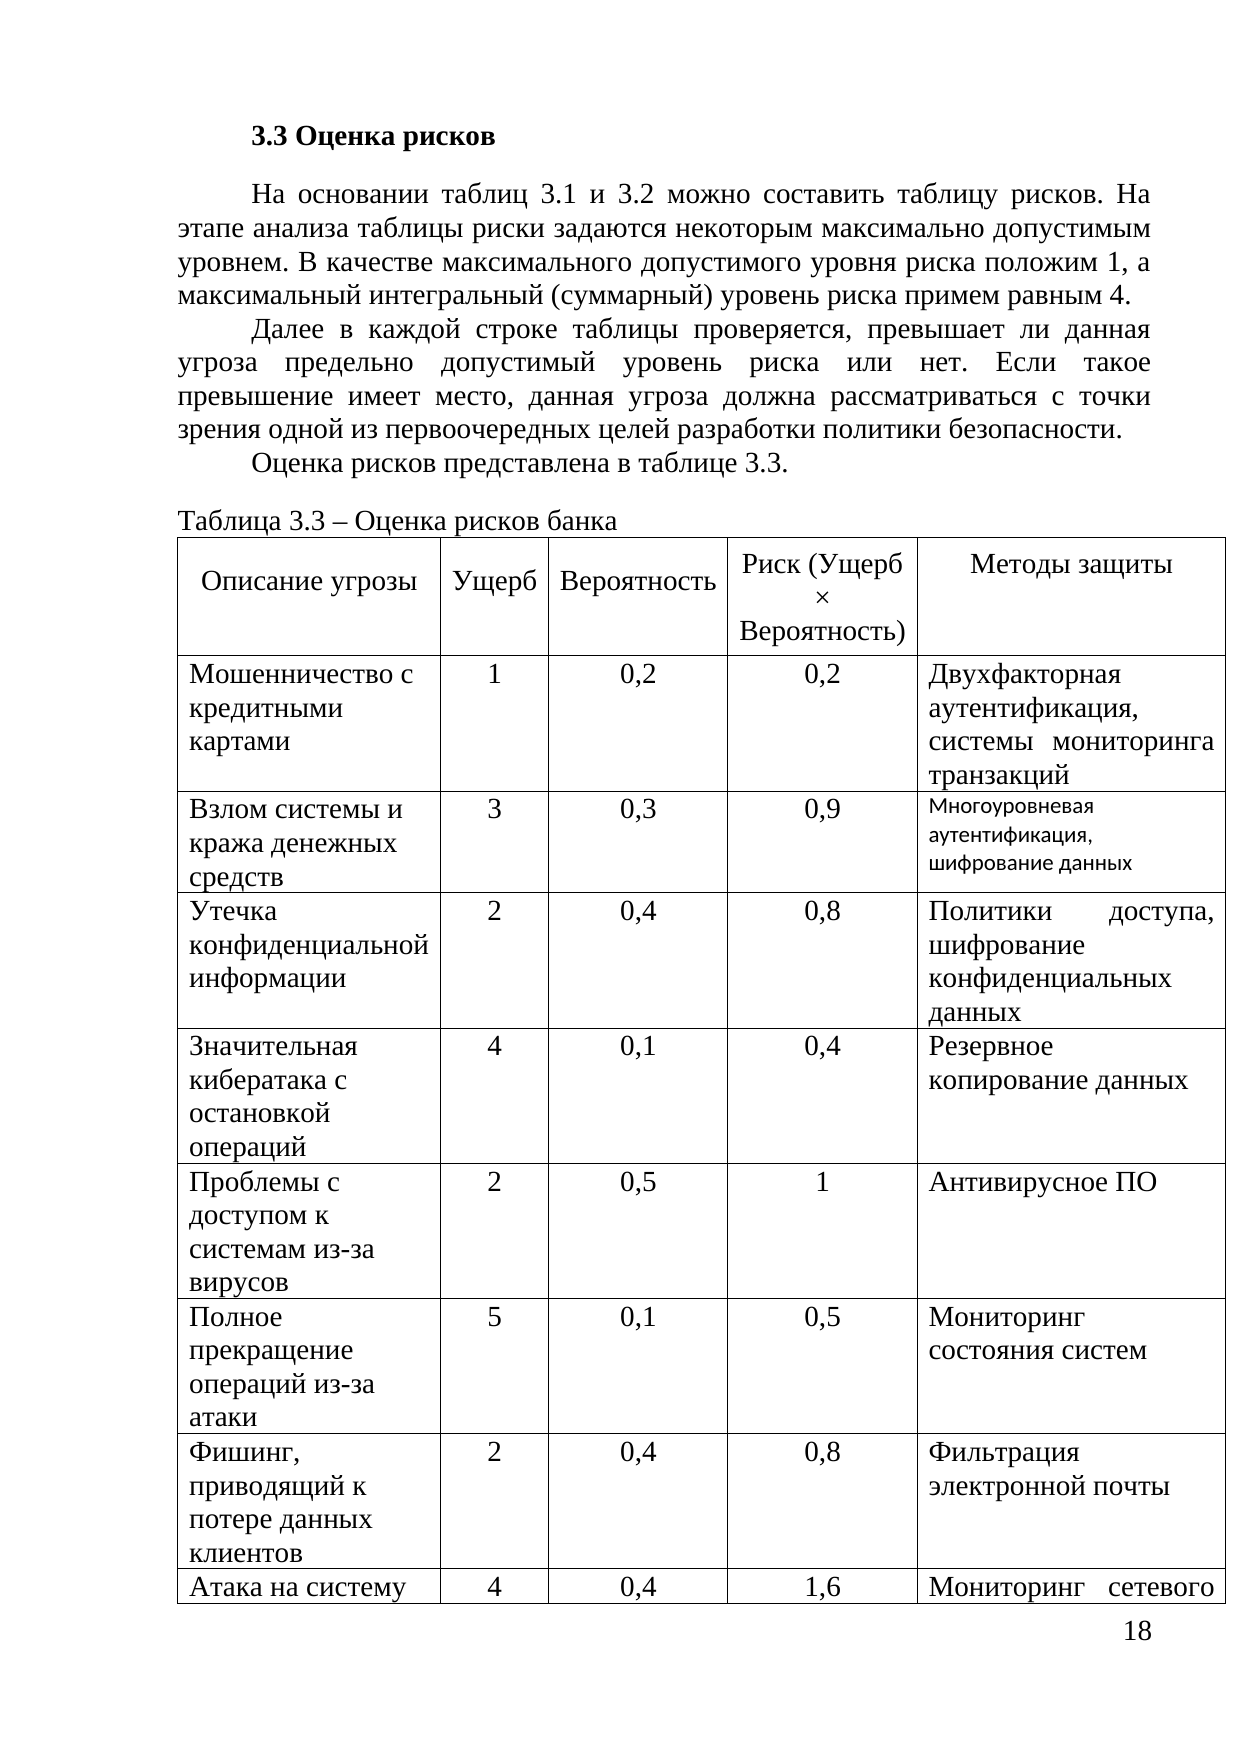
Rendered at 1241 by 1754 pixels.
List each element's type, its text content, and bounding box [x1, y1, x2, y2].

table_cell 0,9 [728, 792, 917, 892]
table_cell 4 [441, 1029, 548, 1163]
table_cell 5 [441, 1299, 548, 1433]
table_cell 0,1 [549, 1029, 727, 1163]
table_cell Двухфакторная аутентификация, cистемы мониторинга транзакций [918, 656, 1225, 791]
table_cell 1,6 [728, 1569, 917, 1603]
table_cell 0,2 [728, 656, 917, 791]
table_cell Значительная кибератака с остановкой операций [178, 1029, 440, 1163]
table_cell 0,3 [549, 792, 727, 892]
text Оценка рисков представлена в таблице 3.3. [177, 445, 1152, 478]
table_cell Проблемы с доступом к системам из-за вирусов [178, 1164, 440, 1298]
table_cell Утечка конфиденциальной информации [178, 893, 440, 1027]
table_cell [178, 1569, 440, 1603]
table_cell 0,8 [728, 893, 917, 1027]
table_cell 2 [441, 1434, 548, 1568]
table_cell Мониторинг состояния систем [918, 1299, 1225, 1433]
table_cell 2 [441, 893, 548, 1027]
table_header Ущерб [441, 538, 548, 655]
table_cell Антивирусное ПО [918, 1164, 1225, 1298]
table_cell Полное прекращение операций из-за атаки [178, 1299, 440, 1433]
table_header Методы защиты [918, 538, 1225, 655]
table_cell 4 [441, 1569, 548, 1603]
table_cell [918, 1569, 1225, 1603]
table_cell 0,4 [549, 1434, 727, 1568]
table_cell 2 [441, 1164, 548, 1298]
table_cell 0,4 [728, 1029, 917, 1163]
table_cell 0,8 [728, 1434, 917, 1568]
table_cell 0,2 [549, 656, 727, 791]
table_cell 0,4 [549, 1569, 727, 1603]
table_cell 1 [441, 656, 548, 791]
text Далее в каждой строке таблицы проверяется, превышает ли данная угроза предельно допустимый уровень риска или нет. Если такое превышение имеет место, данная угроза должна рассматриваться с точки зрения одной из первоочередных целей разработки политики безопасности. [177, 311, 1152, 445]
table_cell 0,1 [549, 1299, 727, 1433]
table_cell Фишинг, приводящий к потере данных клиентов [178, 1434, 440, 1568]
table_cell 0,4 [549, 893, 727, 1027]
text Таблица 3.3 – Оценка рисков банка [177, 503, 1152, 537]
table_cell Резервное копирование данных [918, 1029, 1225, 1163]
table_header Вероятность [549, 538, 727, 655]
table_header Описание угрозы [178, 538, 440, 655]
table_cell Политики доступа, шифрование конфиденциальных данных [918, 893, 1225, 1027]
text На основании таблиц 3.1 и 3.2 можно составить таблицу рисков. На этапе анализа таблицы риски задаются некоторым максимально допустимым уровнем. В качестве максимального допустимого уровня риска положим 1, а максимальный интегральный (суммарный) уровень риска примем равным 4. [177, 177, 1152, 311]
table_cell 0,5 [549, 1164, 727, 1298]
table_cell Фильтрация электронной почты [918, 1434, 1225, 1568]
table_header Риск (Ущерб × Вероятность) [728, 538, 917, 655]
table_cell 1 [728, 1164, 917, 1298]
table_cell Мошенничество с кредитными картами [178, 656, 440, 791]
table_cell 3 [441, 792, 548, 892]
table_cell Многоуровневая аутентификация, шифрование данных [918, 792, 1225, 892]
table_cell 0,5 [728, 1299, 917, 1433]
table_cell Взлом системы и кража денежных средств [178, 792, 440, 892]
subtitle 3.3 Оценка рисков [251, 118, 1152, 152]
